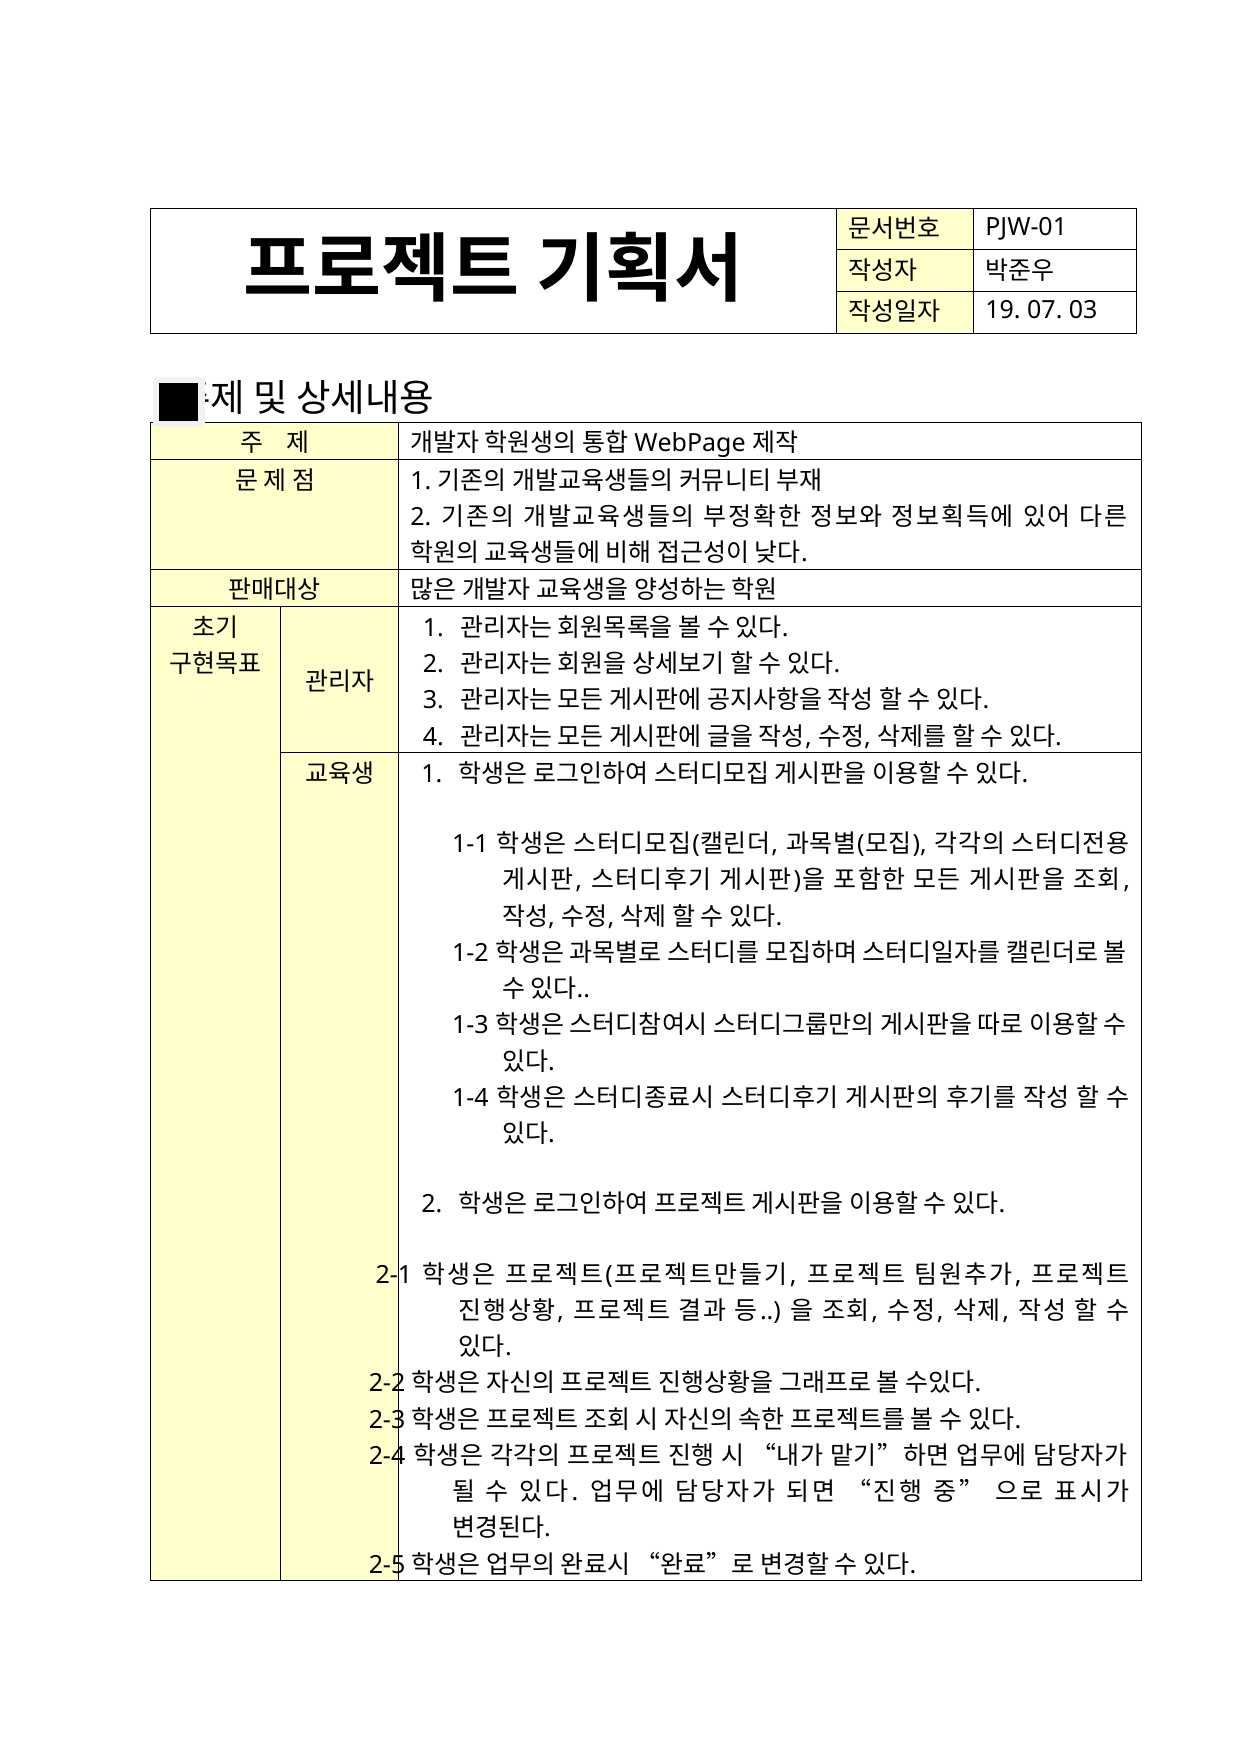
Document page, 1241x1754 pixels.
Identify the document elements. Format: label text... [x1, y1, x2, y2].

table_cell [399, 753, 1141, 1580]
text 주제 및 상세내용 [150, 367, 1090, 422]
table_header 프로젝트 기획서 [151, 209, 836, 332]
table_header PJW-01 [974, 209, 1136, 249]
table_cell 작성자 [837, 250, 973, 291]
table_header 주 제 [151, 423, 398, 459]
table_cell 박준우 [974, 250, 1136, 291]
table_cell 관리자는 회원목록을 볼 수 있다. 관리자는 회원을 상세보기 할 수 있다. 관리자는 모든 게시판에 공지사항을 작성 할 수 있다. 관리자는 모든 게시판에 글을 작성, 수정, 삭제를 할 수 있다. [399, 607, 1141, 752]
table_cell 관리자 [281, 607, 398, 752]
table_header 개발자 학원생의 통합 WebPage 제작 [399, 423, 1141, 459]
table_cell 문 제 점 [151, 460, 398, 569]
table_cell 1. 기존의 개발교육생들의 커뮤니티 부재 2. 기존의 개발교육생들의 부정확한 정보와 정보획득에 있어 다른 학원의 교육생들에 비해 접근성이 낮다. [399, 460, 1141, 569]
table_cell 19. 07. 03 [974, 292, 1136, 332]
table_cell 판매대상 [151, 570, 398, 606]
table_header 문서번호 [837, 209, 973, 249]
table_cell 작성일자 [837, 292, 973, 332]
table_cell 교육생 [281, 753, 398, 1580]
table_cell 초기 구현목표 [151, 607, 280, 1580]
table_cell 많은 개발자 교육생을 양성하는 학원 [399, 570, 1141, 606]
